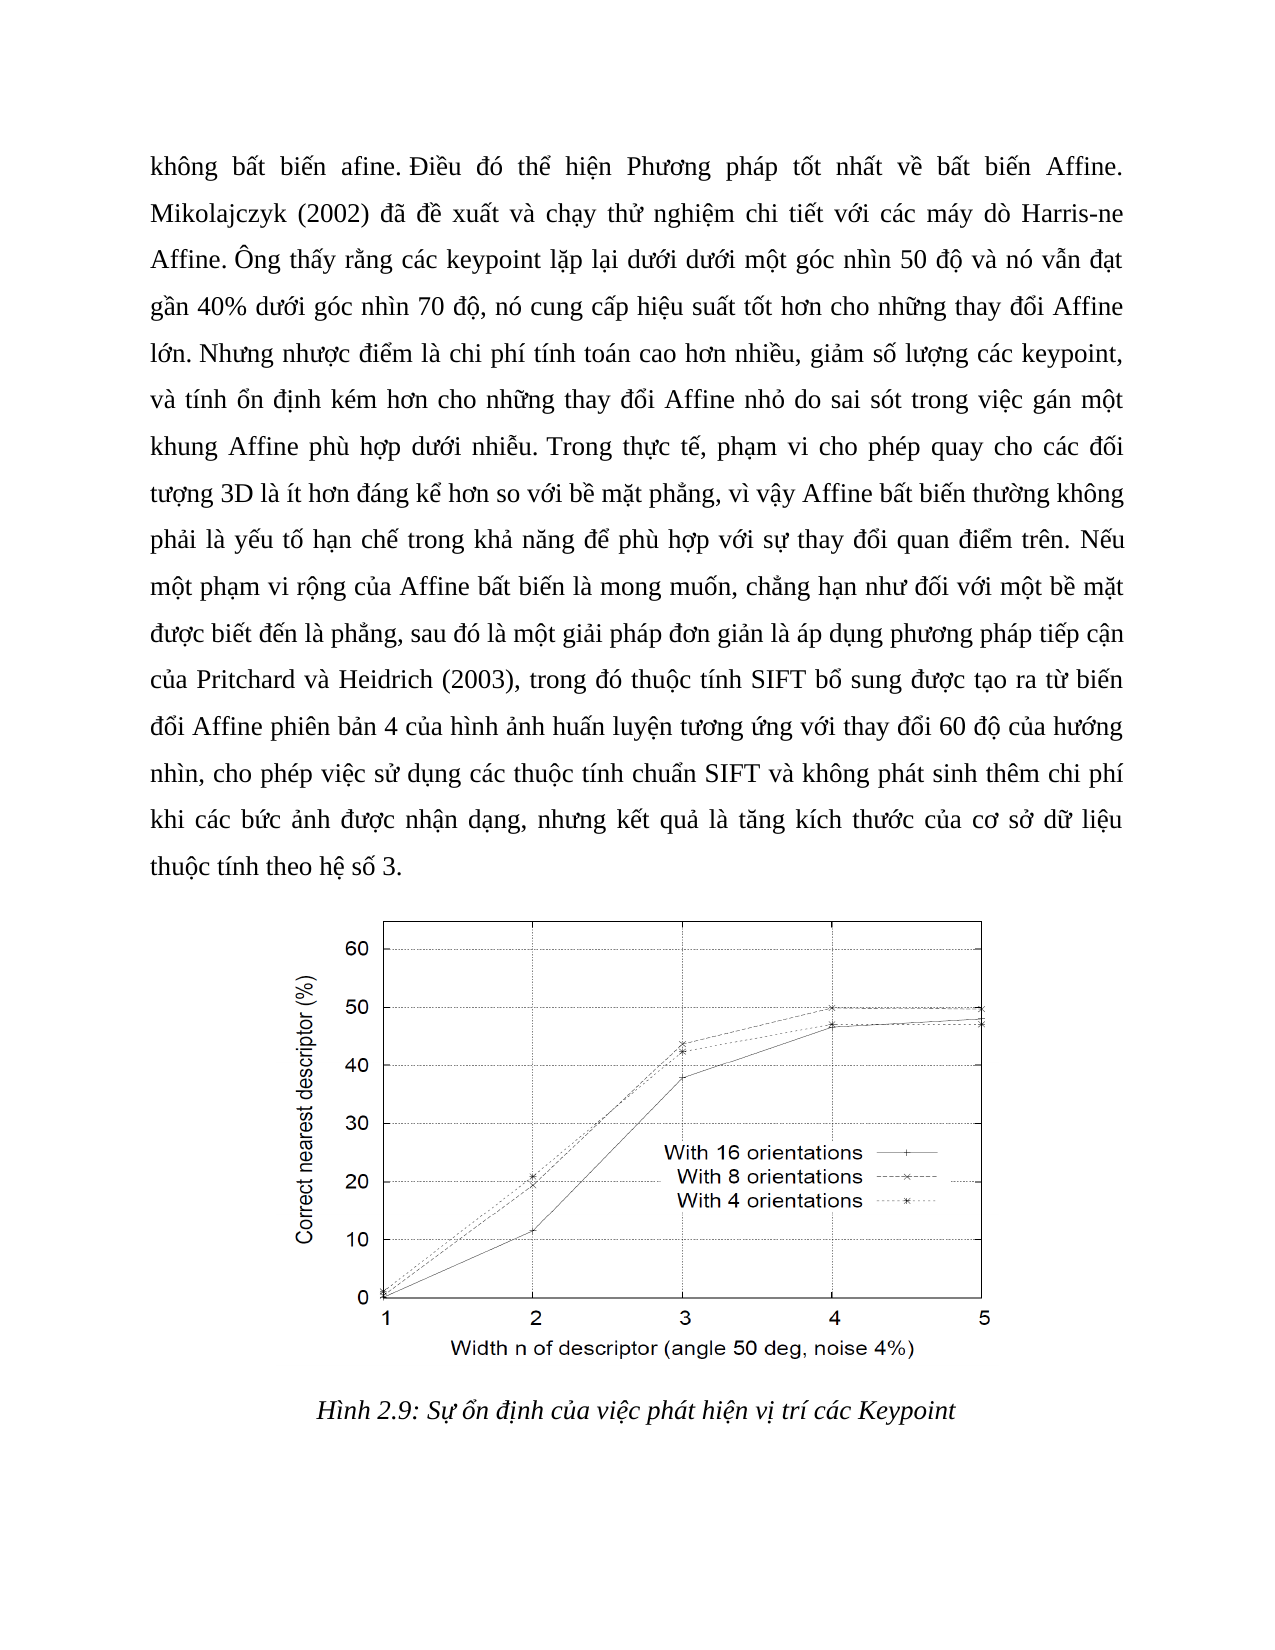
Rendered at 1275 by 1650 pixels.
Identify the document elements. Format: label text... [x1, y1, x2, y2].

text Hình 2.9: Sự ổn định của việc phát hiện vị trí các Keypoint [150, 1394, 1125, 1425]
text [150, 150, 1125, 881]
